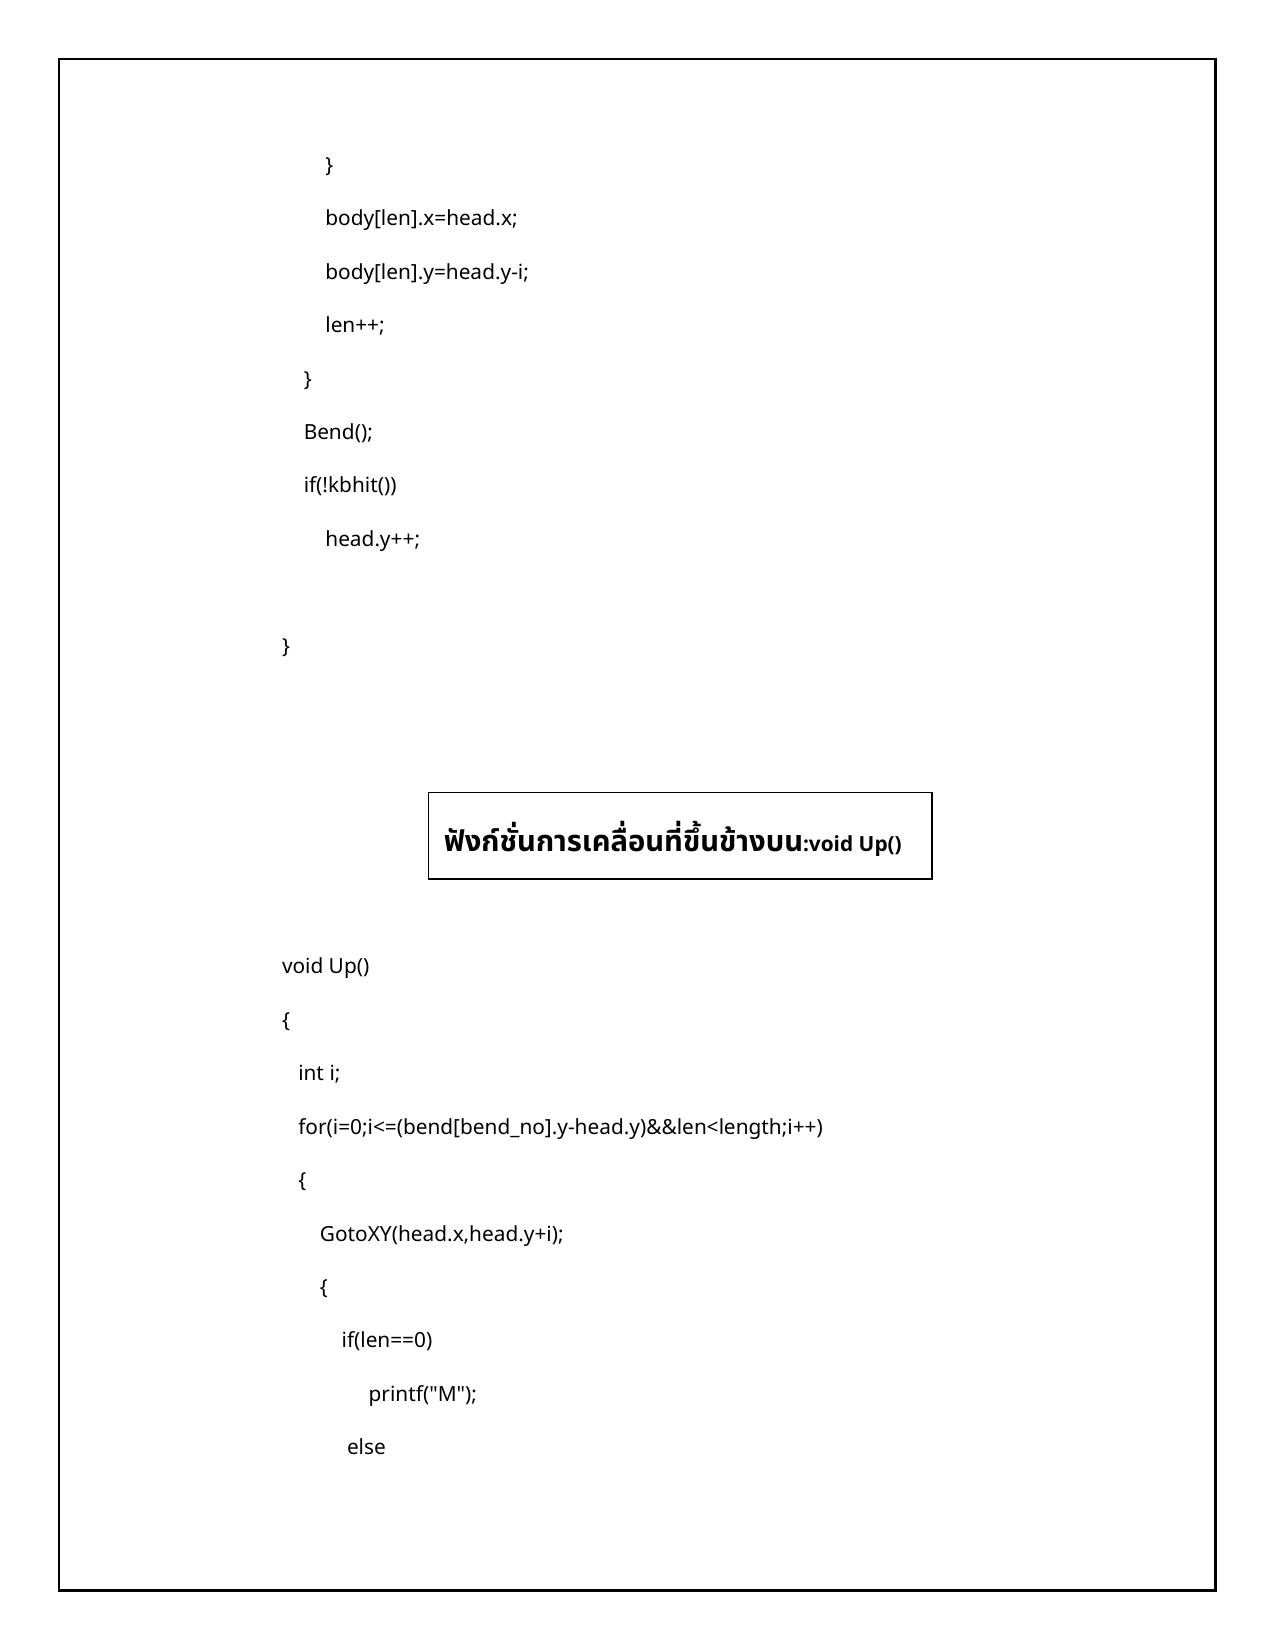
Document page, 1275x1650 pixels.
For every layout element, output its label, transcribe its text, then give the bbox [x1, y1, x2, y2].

text else [282, 1432, 1107, 1461]
text { [282, 1165, 1107, 1194]
text body[len].x=head.x; [282, 203, 1107, 232]
text Bend(); [282, 417, 1107, 446]
text { [282, 1272, 1107, 1301]
text for(i=0;i<=(bend[bend_no].y-head.y)&&len<length;i++) [282, 1112, 1107, 1140]
text int i; [282, 1058, 1107, 1087]
text head.y++; [282, 524, 1107, 552]
text { [282, 1005, 1107, 1033]
text if(!kbhit()) [282, 471, 1107, 499]
text } [282, 631, 1107, 659]
text len++; [282, 310, 1107, 339]
text } [282, 150, 1107, 178]
text if(len==0) [282, 1326, 1107, 1354]
text GotoXY(head.x,head.y+i); [282, 1219, 1107, 1247]
text printf("M"); [282, 1379, 1107, 1407]
text void Up() [282, 952, 1107, 980]
text } [282, 364, 1107, 392]
text body[len].y=head.y-i; [282, 257, 1107, 285]
